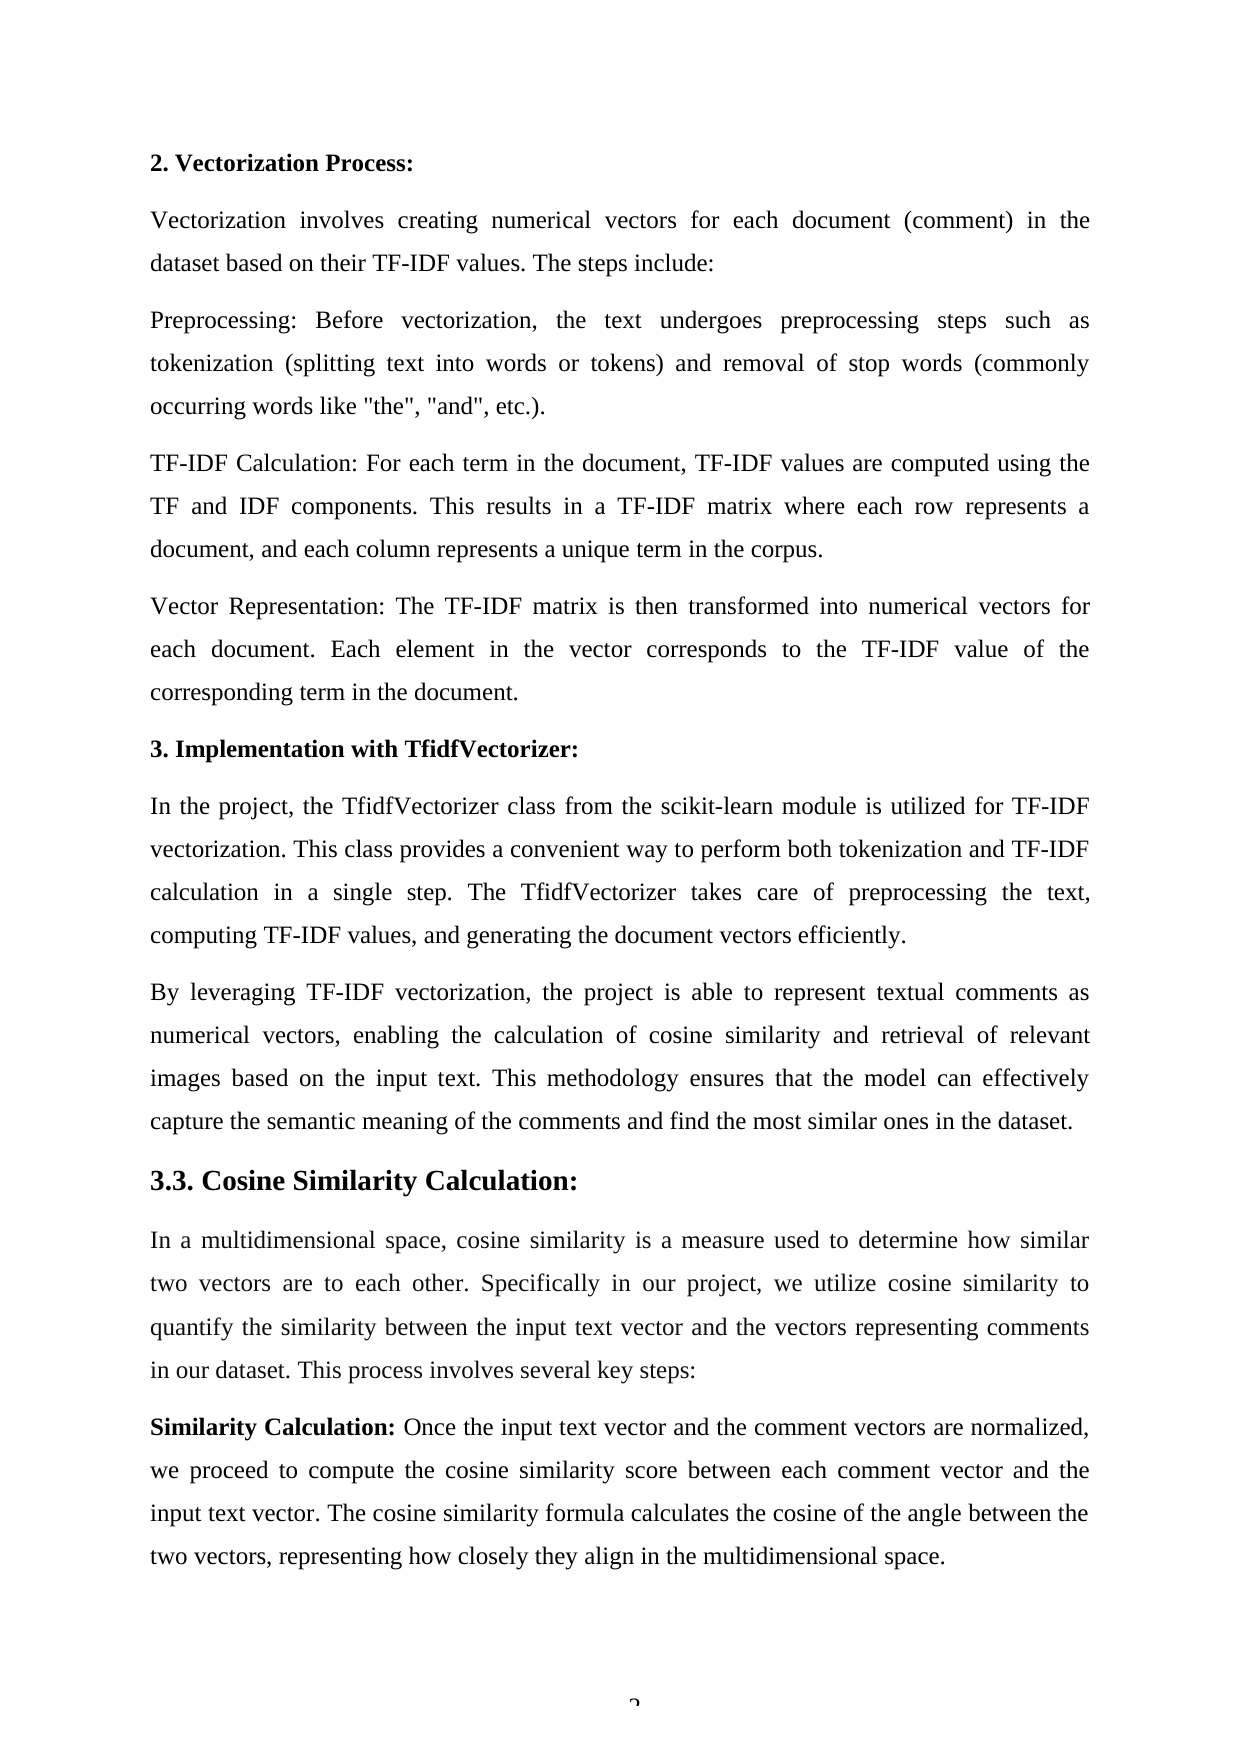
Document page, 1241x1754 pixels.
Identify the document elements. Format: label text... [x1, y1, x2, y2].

text In a multidimensional space, cosine similarity is a measure used to determine how similar two vectors are to each other. Specifically in our project, we utilize cosine similarity to quantify the similarity between the input text vector and the vectors representing comments in our dataset. This process involves several key steps: [150, 1225, 1090, 1383]
text Preprocessing: Before vectorization, the text undergoes preprocessing steps such as tokenization (splitting text into words or tokens) and removal of stop words (commonly occurring words like "the", "and", etc.). [150, 305, 1090, 420]
text Vectorization involves creating numerical vectors for each document (comment) in the dataset based on their TF-IDF values. The steps include: [150, 205, 1090, 277]
text TF-IDF Calculation: For each term in the document, TF-IDF values are computed using the TF and IDF components. This results in a TF-IDF matrix where each row represents a document, and each column represents a unique term in the corpus. [150, 448, 1090, 563]
text Vector Representation: The TF-IDF matrix is then transformed into numerical vectors for each document. Each element in the vector corresponds to the TF-IDF value of the corresponding term in the document. [150, 591, 1090, 706]
text Similarity Calculation: Once the input text vector and the comment vectors are normalized, we proceed to compute the cosine similarity score between each comment vector and the input text vector. The cosine similarity formula calculates the cosine of the angle between the two vectors, representing how closely they align in the multidimensional space. [150, 1412, 1090, 1570]
subtitle Cosine Similarity Calculation: [150, 1163, 1221, 1197]
subtitle Vectorization Process: [150, 148, 1221, 177]
text In the project, the TfidfVectorizer class from the scikit-learn module is utilized for TF-IDF vectorization. This class provides a convenient way to perform both tokenization and TF-IDF calculation in a single step. The TfidfVectorizer takes care of preprocessing the text, computing TF-IDF values, and generating the document vectors efficiently. [150, 791, 1091, 949]
subtitle Implementation with TfidfVectorizer: [150, 734, 1221, 763]
text By leveraging TF-IDF vectorization, the project is able to represent textual comments as numerical vectors, enabling the calculation of cosine similarity and retrieval of relevant images based on the input text. This methodology ensures that the model can effectively capture the semantic meaning of the comments and find the most similar ones in the dataset. [150, 977, 1090, 1135]
